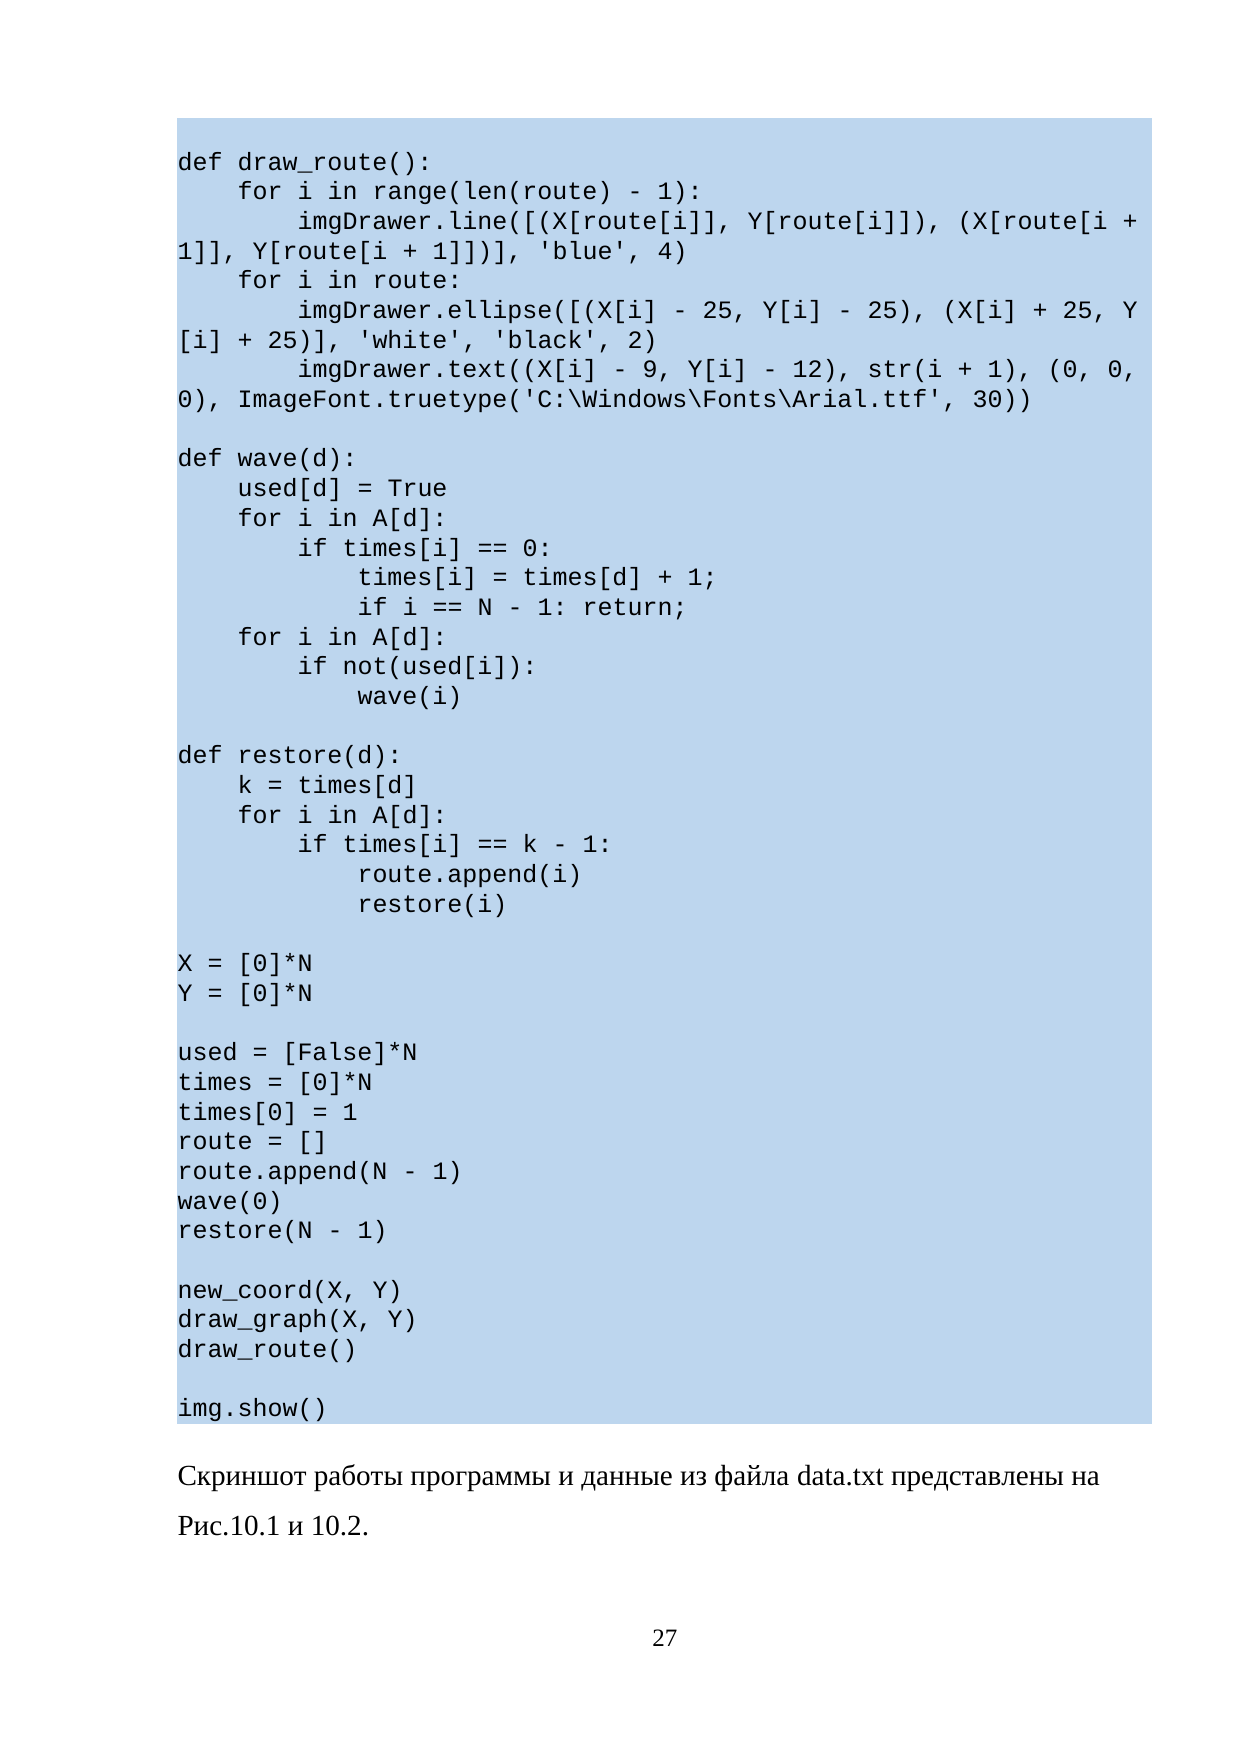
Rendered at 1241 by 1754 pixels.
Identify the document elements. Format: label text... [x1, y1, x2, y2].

text k = times[d] [177, 771, 1152, 801]
text if times[i] == k - 1: [177, 831, 1152, 860]
text imgDrawer.ellipse([(X[i] - 25, Y[i] - 25), (X[i] + 25, Y[i] + 25)], 'white', 'black', 2) [177, 296, 1152, 356]
text for i in A[d]: [177, 623, 1152, 652]
text def restore(d): [177, 742, 1152, 771]
text route.append(i) [177, 860, 1152, 890]
text Скриншот работы программы и данные из файла data.txt представлены на Рис.10.1 и 10.2. [177, 1458, 1152, 1542]
text restore(i) [177, 890, 1152, 920]
text for i in A[d]: [177, 504, 1152, 534]
text wave(0) [177, 1187, 1152, 1217]
text times[0] = 1 [177, 1098, 1152, 1127]
text times[i] = times[d] + 1; [177, 563, 1152, 593]
text img.show() [177, 1395, 1152, 1424]
text draw_graph(X, Y) [177, 1306, 1152, 1335]
text Y = [0]*N [177, 979, 1152, 1009]
text route = [] [177, 1127, 1152, 1157]
text imgDrawer.text((X[i] - 9, Y[i] - 12), str(i + 1), (0, 0, 0), ImageFont.truetype('C:\Windows\Fonts\Arial.ttf', 30)) [177, 356, 1152, 415]
text used[d] = True [177, 474, 1152, 504]
text for i in range(len(route) - 1): [177, 177, 1152, 207]
text new_coord(X, Y) [177, 1276, 1152, 1306]
text X = [0]*N [177, 949, 1152, 979]
text imgDrawer.line([(X[route[i]], Y[route[i]]), (X[route[i + 1]], Y[route[i + 1]])], 'blue', 4) [177, 207, 1152, 267]
text draw_route() [177, 1335, 1152, 1365]
text route.append(N - 1) [177, 1157, 1152, 1187]
text restore(N - 1) [177, 1217, 1152, 1246]
text def wave(d): [177, 445, 1152, 474]
text times = [0]*N [177, 1068, 1152, 1098]
text if not(used[i]): [177, 652, 1152, 682]
text for i in route: [177, 267, 1152, 296]
text used = [False]*N [177, 1038, 1152, 1068]
text for i in A[d]: [177, 801, 1152, 831]
text if times[i] == 0: [177, 534, 1152, 563]
text wave(i) [177, 682, 1152, 712]
text def draw_route(): [177, 148, 1152, 177]
text if i == N - 1: return; [177, 593, 1152, 623]
